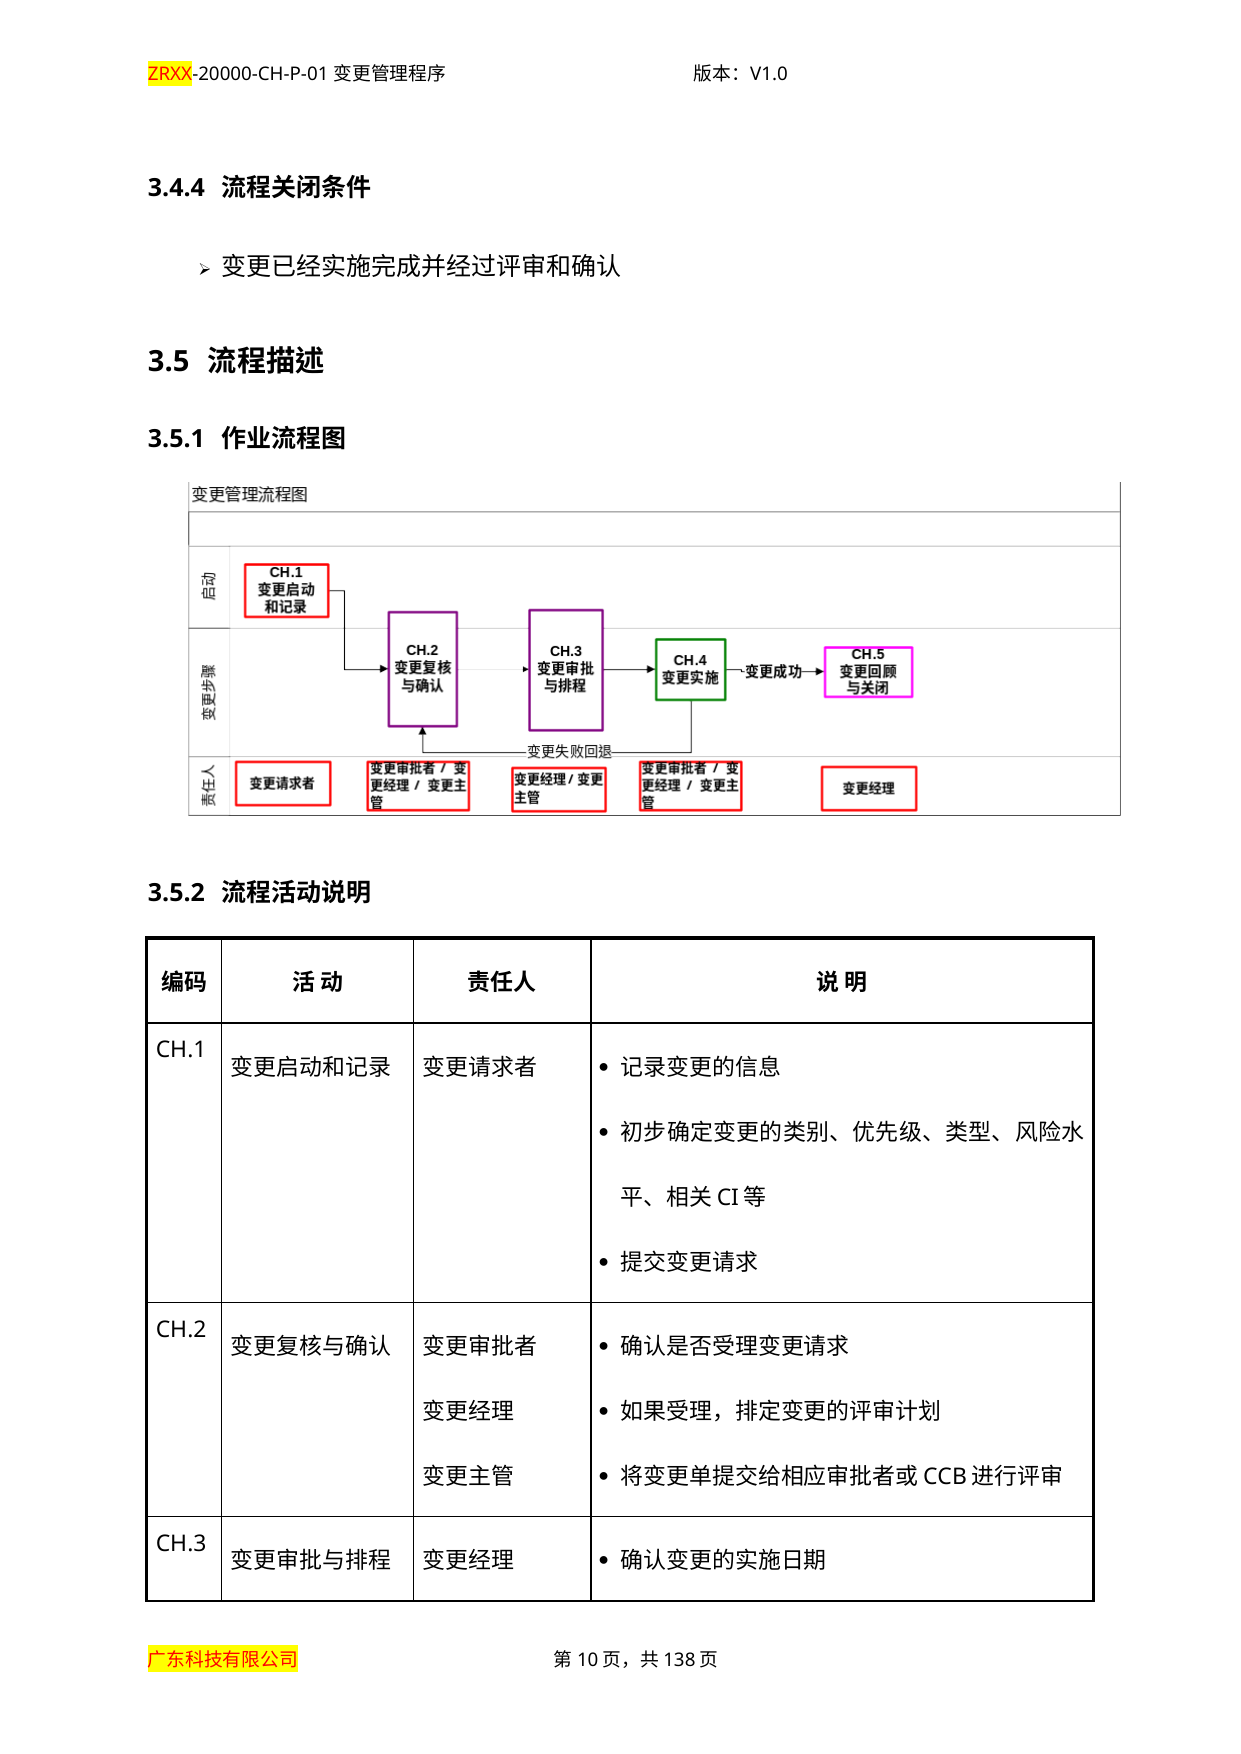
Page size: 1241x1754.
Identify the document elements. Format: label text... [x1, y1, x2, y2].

table_cell 变更审批者 变更经理 变更主管 [414, 1303, 590, 1516]
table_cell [592, 1517, 1092, 1600]
subtitle 作业流程图 [148, 405, 1092, 470]
table_cell CH.1 [148, 1024, 221, 1302]
table_cell 记录变更的信息 初步确定变更的类别、优先级、类型、风险水平、相关CI等 提交变更请求 [592, 1024, 1092, 1302]
table_cell 变更复核与确认 [222, 1303, 413, 1516]
table_cell 确认是否受理变更请求 如果受理，排定变更的评审计划 将变更单提交给相应审批者或CCB进行评审 [592, 1303, 1092, 1516]
table_cell 变更审批与排程 [222, 1517, 413, 1600]
table_header 说 明 [592, 940, 1092, 1022]
table_cell 变更经理 变更主管 [414, 1517, 590, 1600]
table_header 编码 [148, 940, 221, 1022]
subtitle 流程活动说明 [148, 859, 1092, 924]
table_cell CH.2 [148, 1303, 221, 1516]
table_cell 变更启动和记录 [222, 1024, 413, 1302]
table_header 责任人 [414, 940, 590, 1022]
table_header 活 动 [222, 940, 413, 1022]
table_cell 变更请求者 [414, 1024, 590, 1302]
list 变更已经实施完成并经过评审和确认 [198, 232, 1092, 297]
subtitle 流程关闭条件 [148, 154, 1092, 219]
subtitle 流程描述 [148, 328, 1092, 393]
table_cell CH.3 [148, 1517, 221, 1600]
